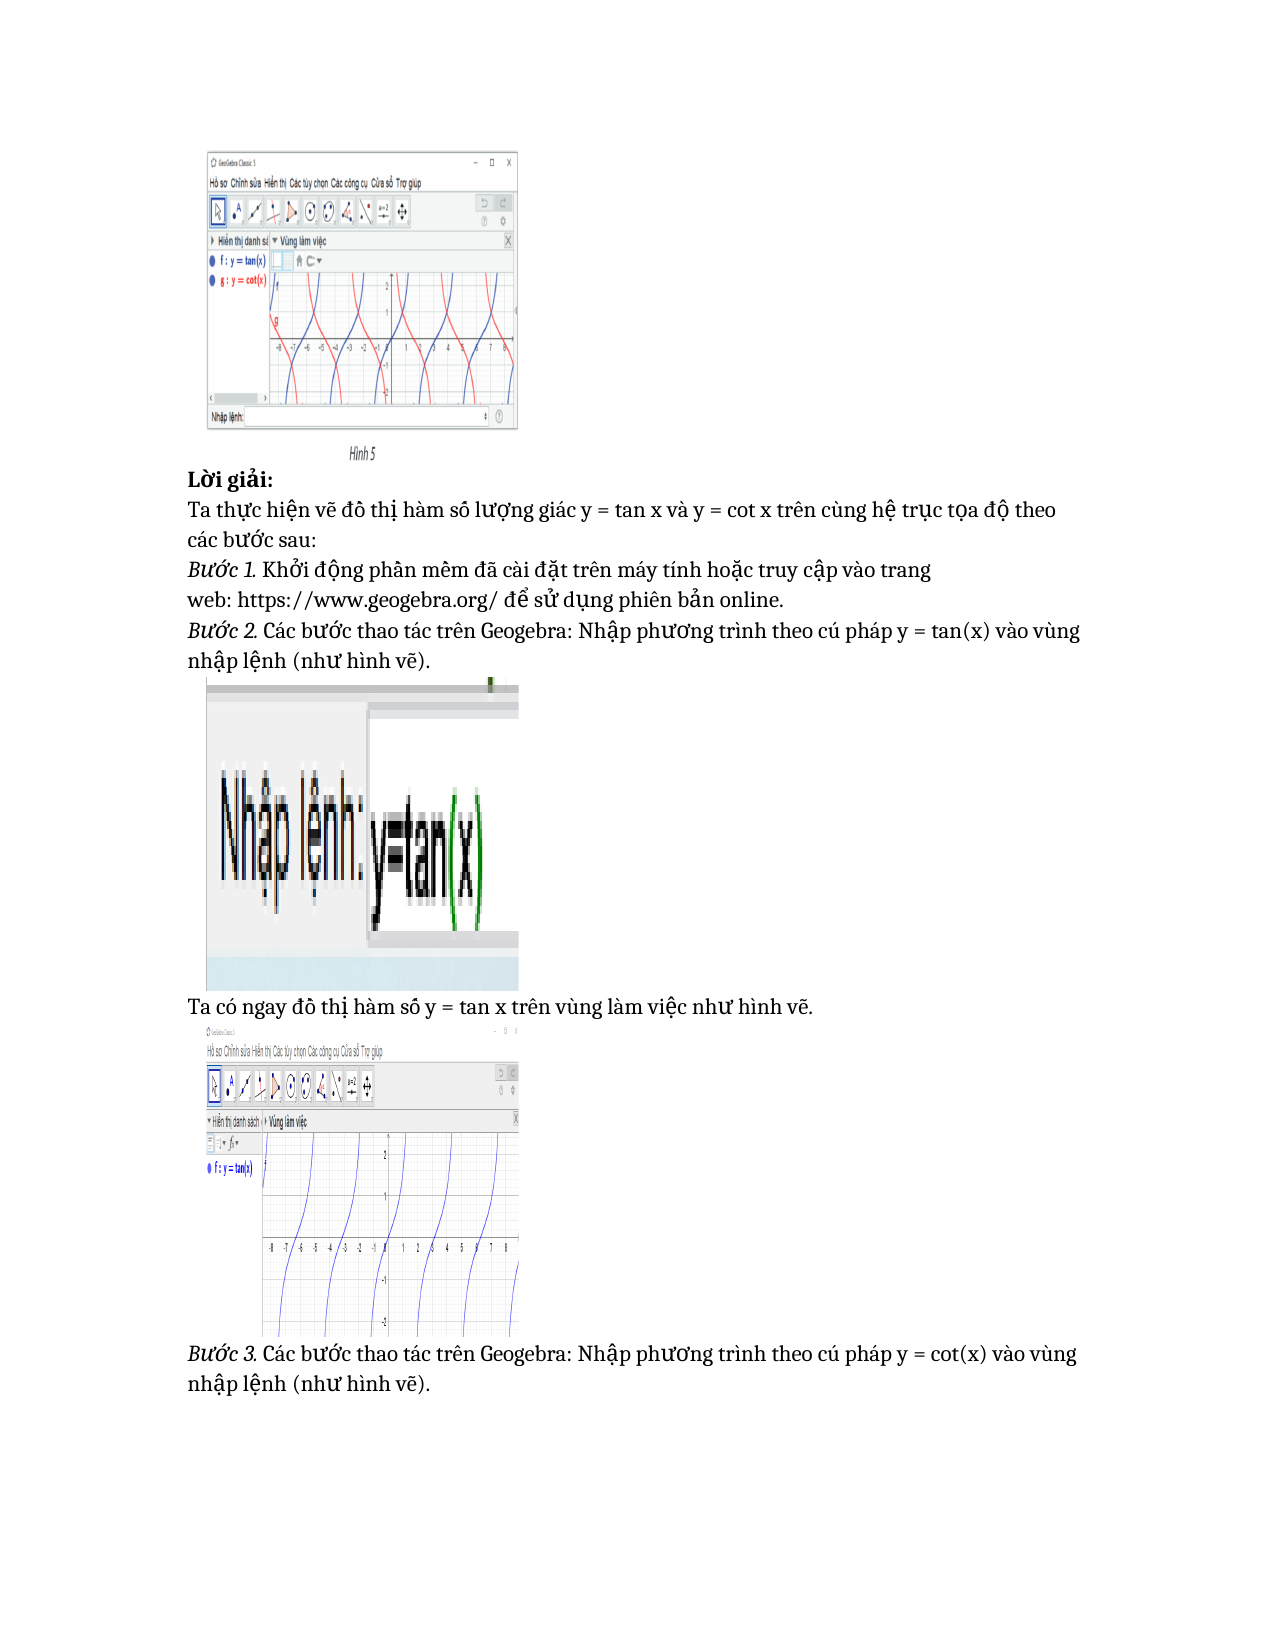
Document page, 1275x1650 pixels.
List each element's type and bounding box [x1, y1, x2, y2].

picture [206, 677, 519, 991]
text [187, 150, 1087, 1397]
picture [206, 150, 519, 463]
picture [206, 1024, 519, 1337]
